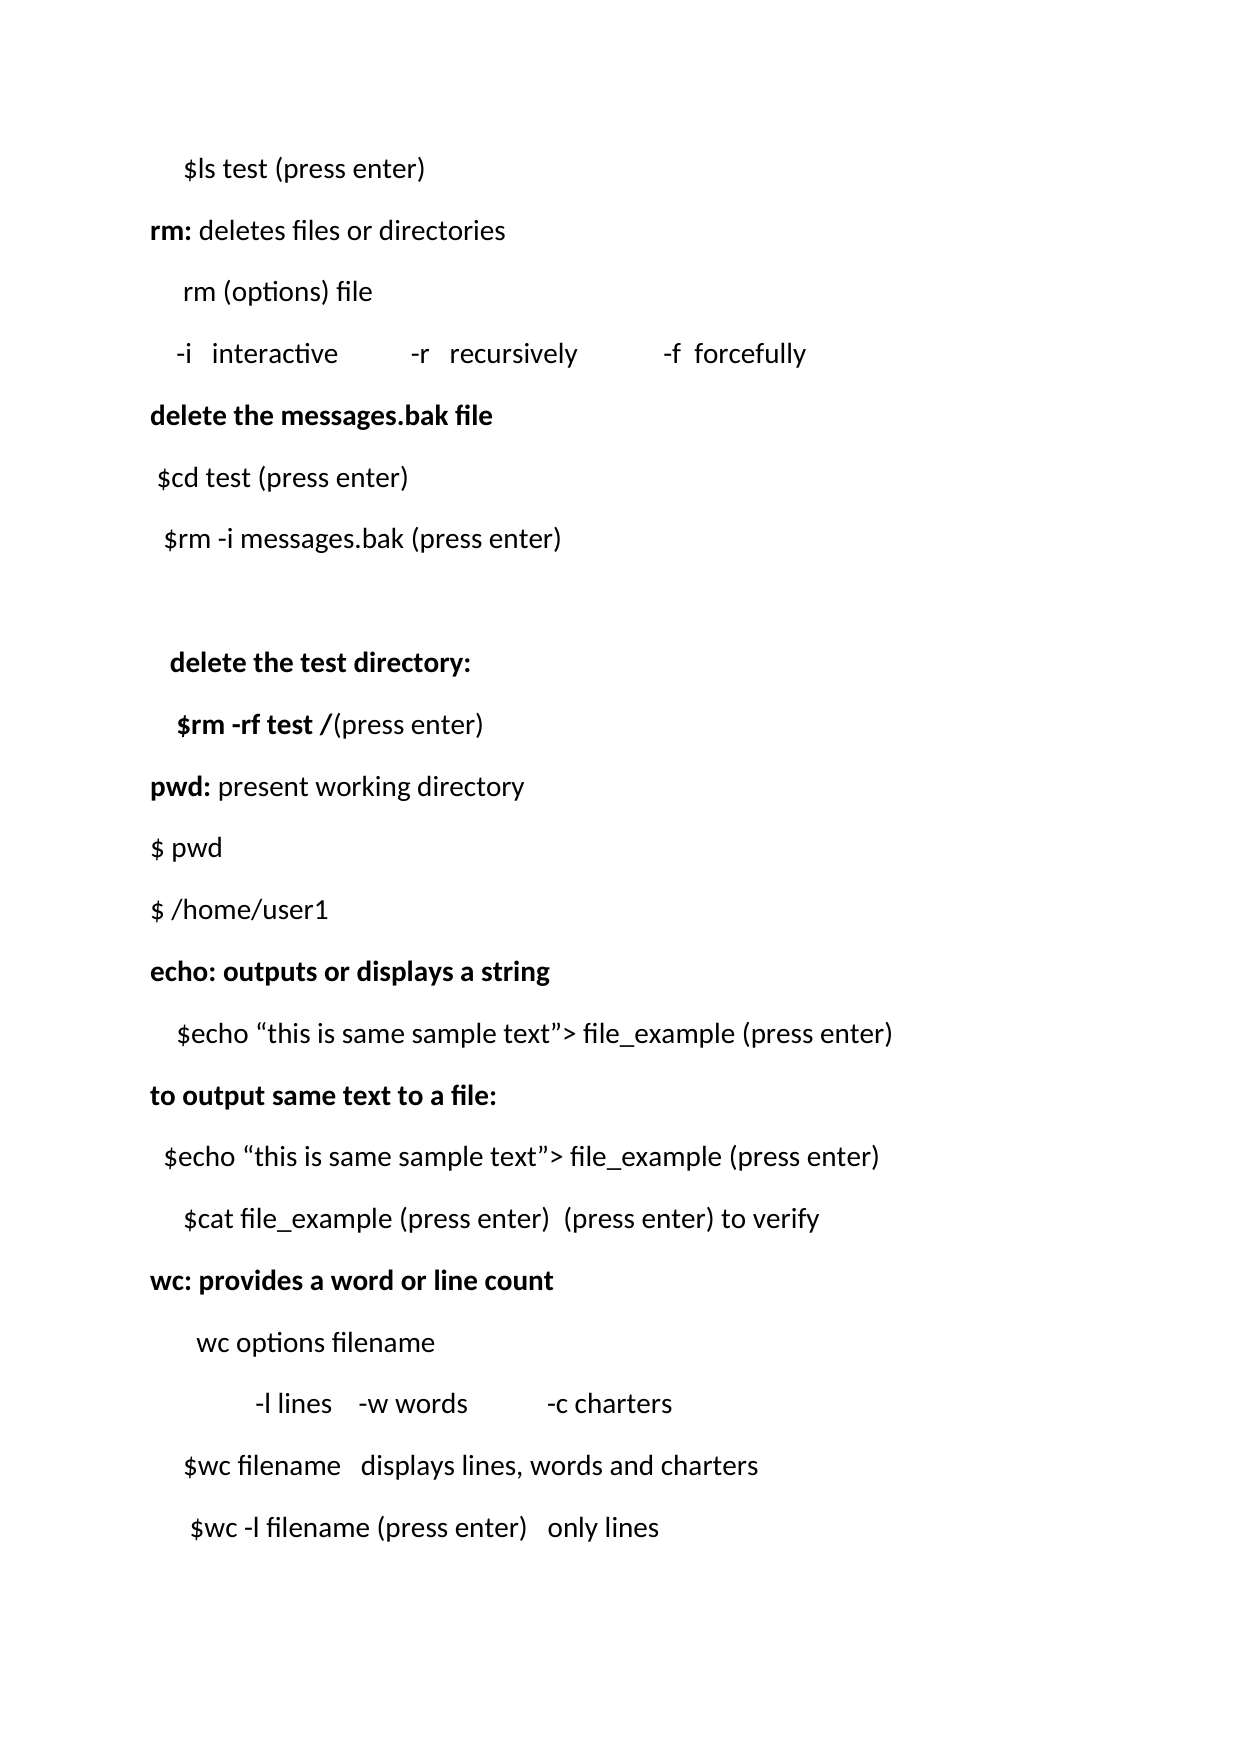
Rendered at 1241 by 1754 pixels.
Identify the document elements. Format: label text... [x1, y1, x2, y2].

text $rm -rf test /(press enter) [150, 706, 1090, 742]
text pwd: present working directory [150, 768, 1090, 803]
text $rm -i messages.bak (press enter) [150, 521, 1090, 556]
text $echo “this is same sample text”> file_example (press enter) [150, 1138, 1090, 1174]
text wc: provides a word or line count [150, 1262, 1090, 1297]
text $ pwd [150, 829, 1090, 865]
text -l lines -w words -c charters [150, 1385, 1090, 1421]
text -i interactive -r recursively -f forcefully [150, 335, 1090, 371]
text $ /home/user1 [150, 891, 1090, 927]
text $cd test (press enter) [150, 459, 1090, 494]
text delete the messages.bak file [150, 397, 1090, 433]
text $echo “this is same sample text”> file_example (press enter) [150, 1015, 1090, 1050]
text to output same text to a file: [150, 1077, 1090, 1112]
text $ls test (press enter) [150, 150, 1090, 186]
text rm: deletes files or directories [150, 212, 1090, 247]
text wc options filename [150, 1324, 1090, 1359]
text $wc -l filename (press enter) only lines [150, 1509, 1090, 1544]
text delete the test directory: [150, 644, 1090, 680]
text echo: outputs or displays a string [150, 953, 1090, 989]
text $cat file_example (press enter) (press enter) to verify [150, 1200, 1090, 1236]
text $wc filename displays lines, words and charters [150, 1447, 1090, 1483]
text rm (options) file [150, 273, 1090, 309]
